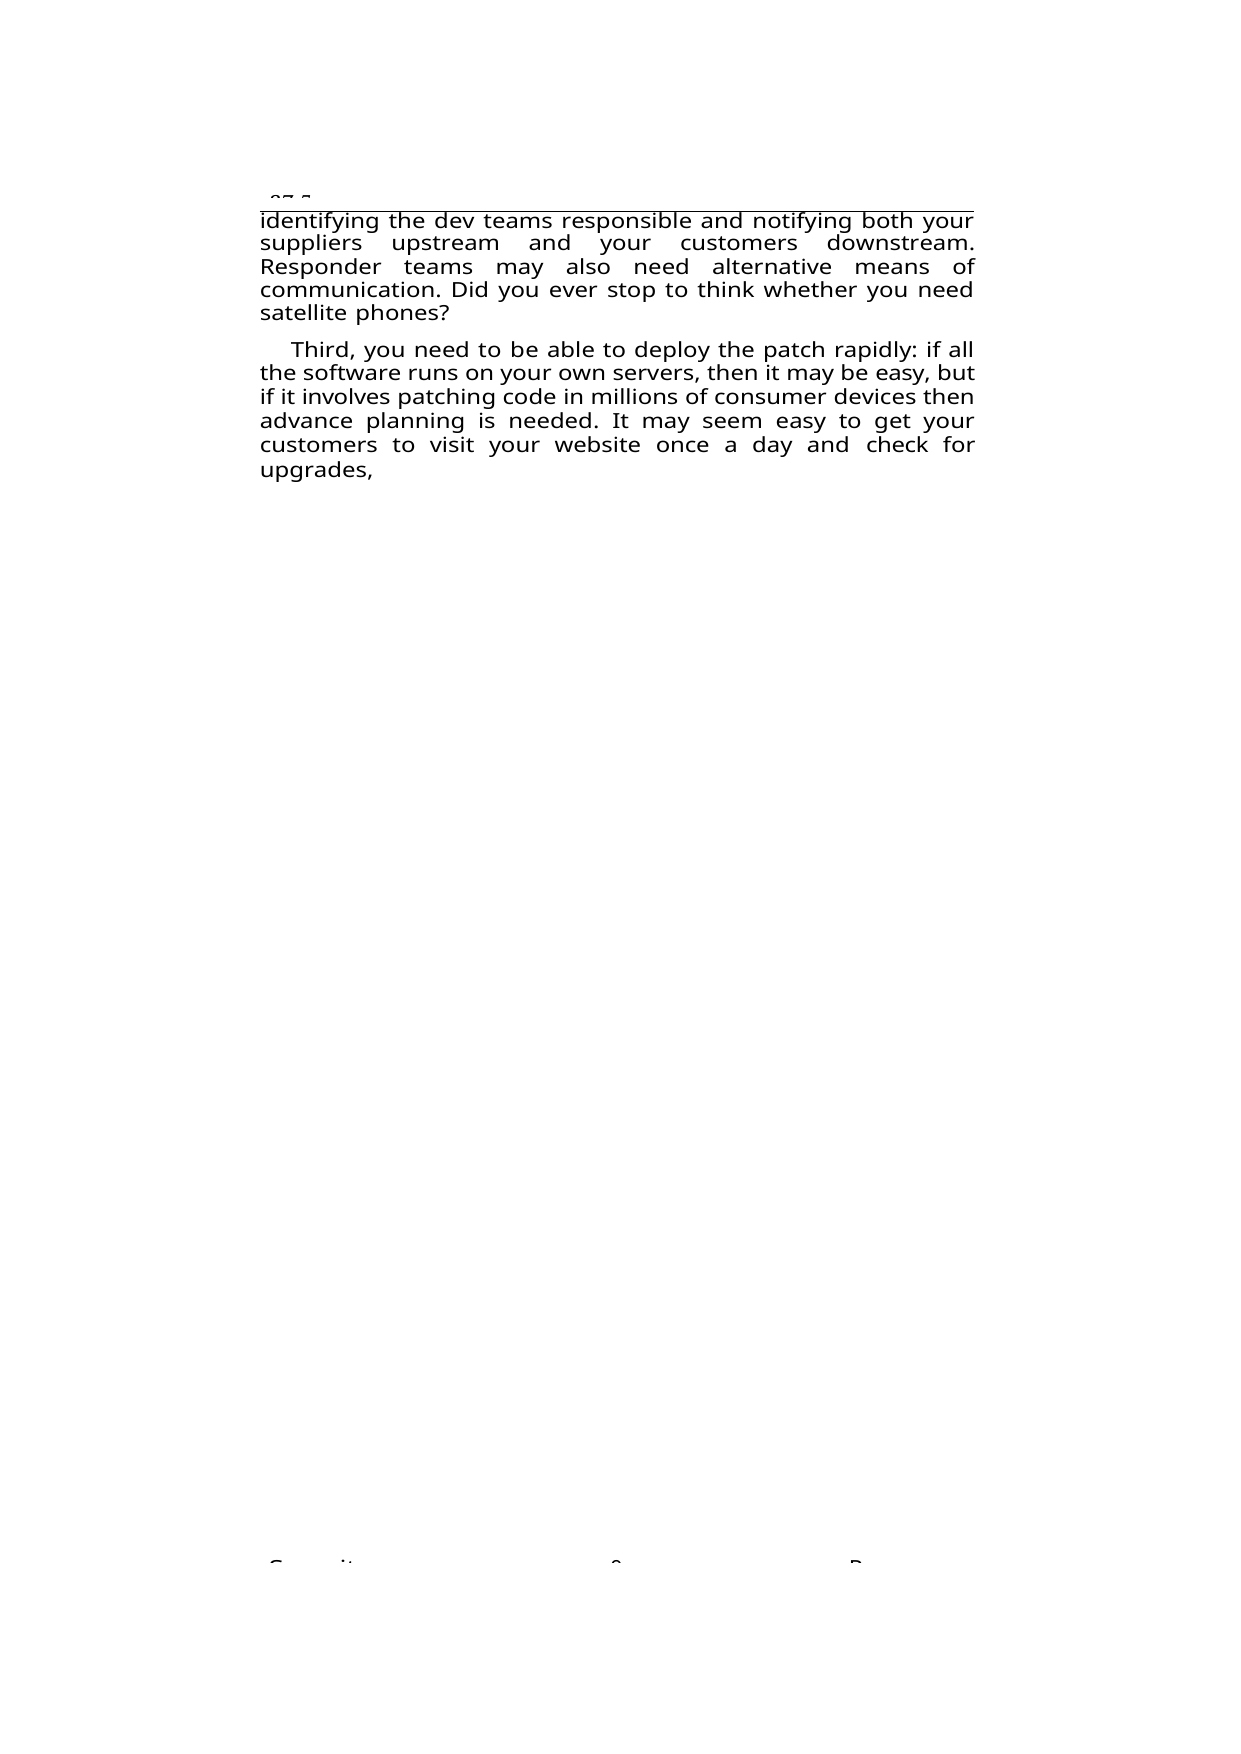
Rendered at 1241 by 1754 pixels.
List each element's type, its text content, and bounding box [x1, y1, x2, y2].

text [259, 210, 975, 327]
text Third, you need to be able to deploy the patch rapidly: if all the software runs on your own servers, then it may be easy, but if it involves patching code in millions of consumer devices then advance planning is needed. It may seem easy to get your customers to visit your website once a day and check for upgrades, [259, 338, 975, 483]
